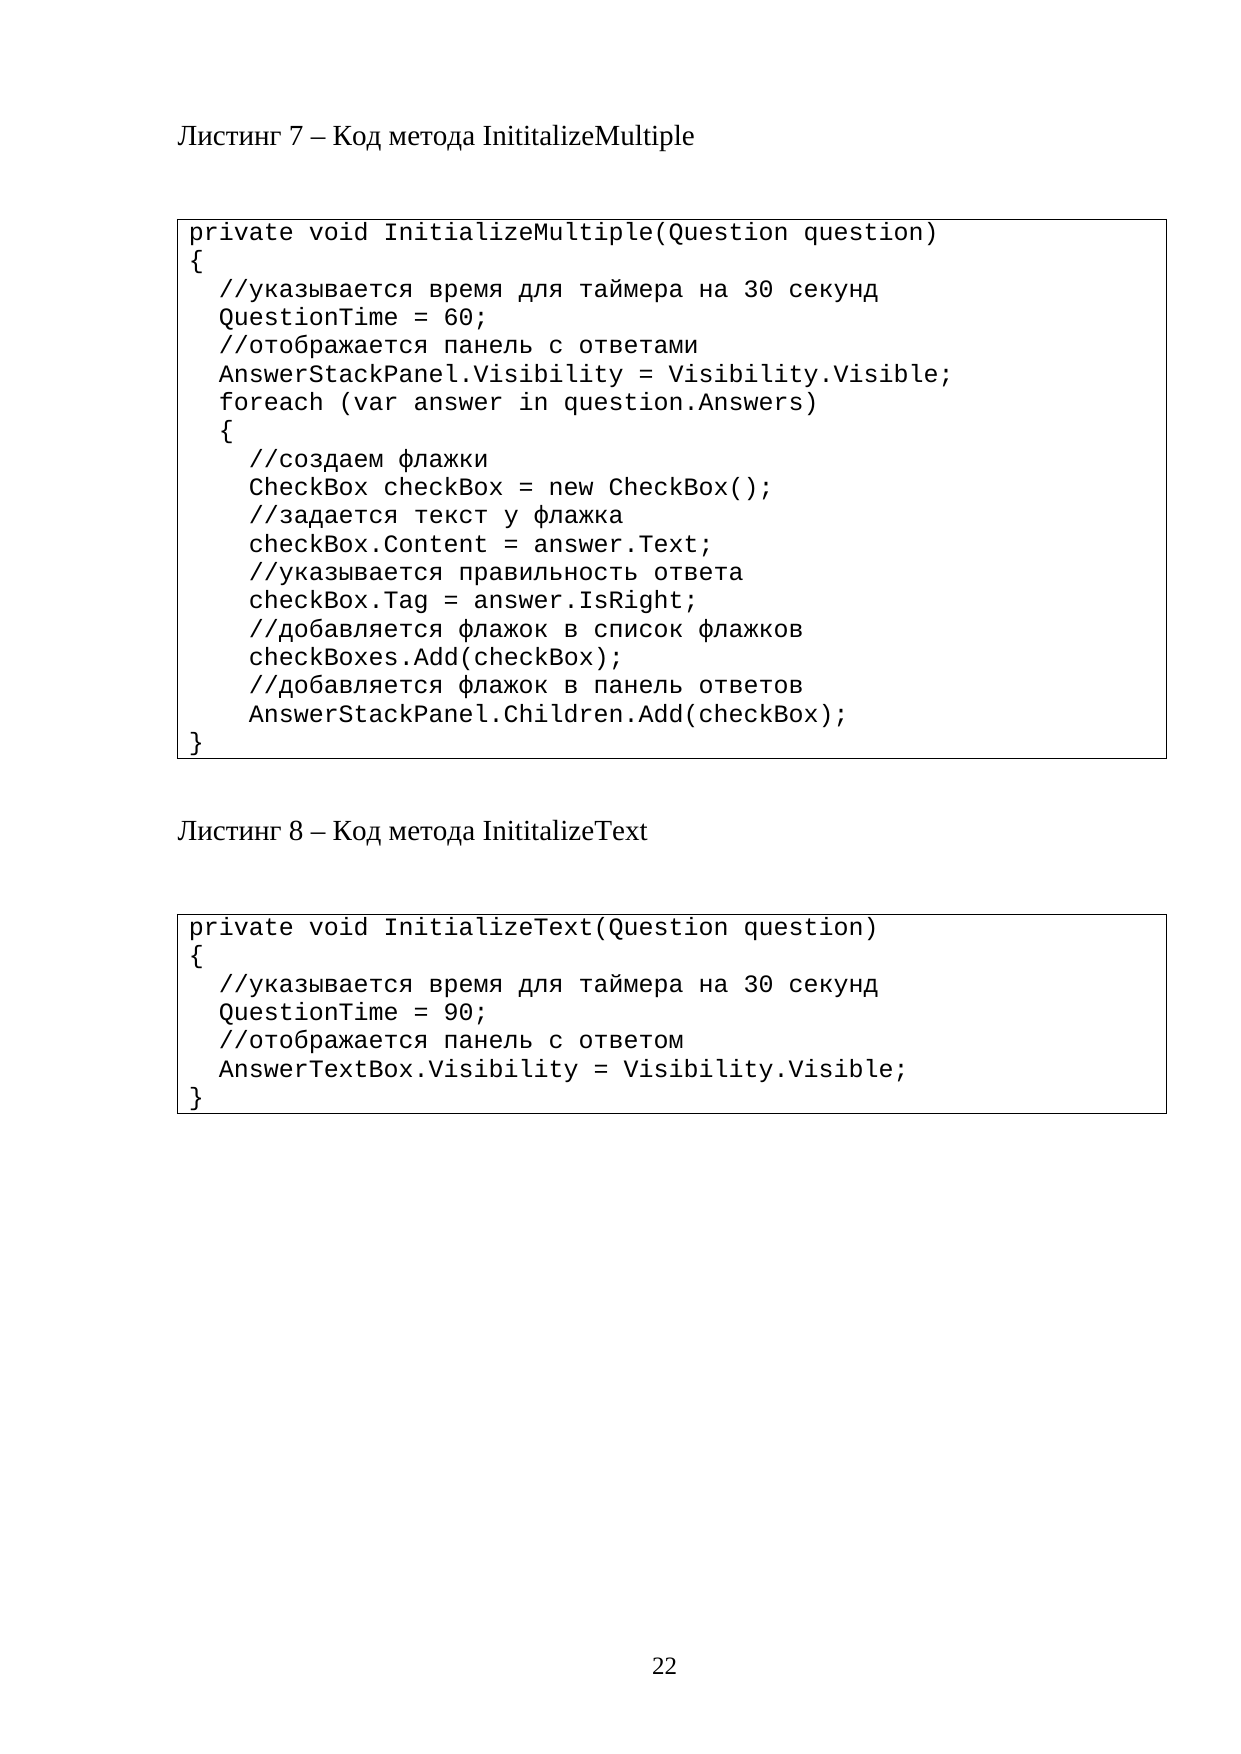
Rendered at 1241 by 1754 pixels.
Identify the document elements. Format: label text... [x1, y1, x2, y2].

text Код метода InititalizeMultiple [177, 118, 1152, 152]
table_header private void InitializeMultiple(Question question) { //указывается время для таймера на 30 секунд QuestionTime = 60; //отображается панель с ответами AnswerStackPanel.Visibility = Visibility.Visible; foreach (var answer in question.Answers) { //создаем флажки CheckBox checkBox = new CheckBox(); //задается текст у флажка checkBox.Content = answer.Text; //указывается правильность ответа checkBox.Tag = answer.IsRight; //добавляется флажок в список флажков checkBoxes.Add(checkBox); //добавляется флажок в панель ответов AnswerStackPanel.Children.Add(checkBox); } [178, 220, 1166, 758]
text Код метода InititalizeText [177, 813, 1152, 847]
table_header private void InitializeText(Question question) { //указывается время для таймера на 30 секунд QuestionTime = 90; //отображается панель с ответом AnswerTextBox.Visibility = Visibility.Visible; } [178, 915, 1166, 1113]
